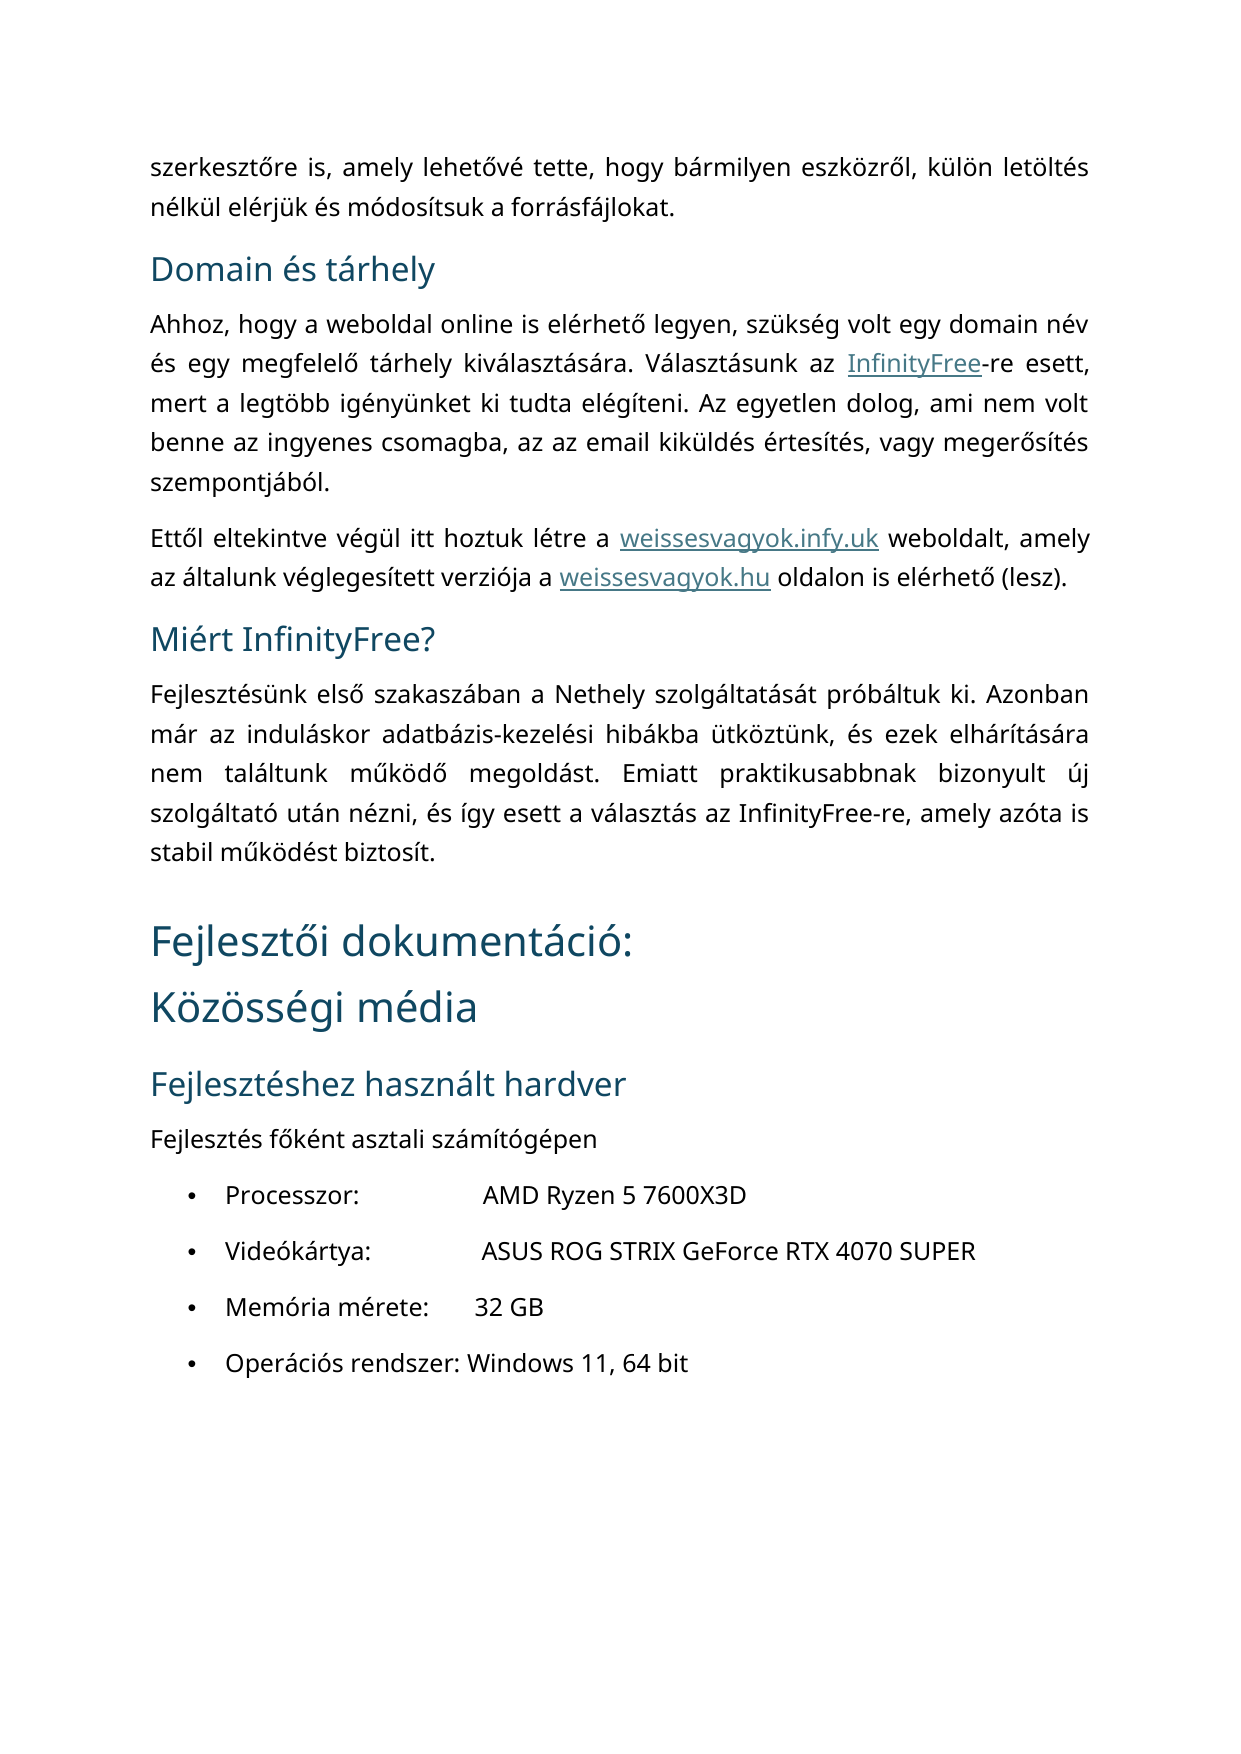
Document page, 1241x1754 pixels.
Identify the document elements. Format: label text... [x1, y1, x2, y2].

subtitle Domain és tárhely [150, 246, 1090, 291]
text Fejlesztés főként asztali számítógépen [150, 1121, 1090, 1155]
list Memória mérete: 32 GB [187, 1290, 1090, 1324]
subtitle Fejlesztői dokumentáció: Közösségi média [150, 912, 1090, 1035]
text Ettől eltekintve végül itt hoztuk létre a weissesvagyok.infy.uk weboldalt, amely az általunk véglegesített verziója a weissesvagyok.hu oldalon is elérhető (lesz). [150, 521, 1090, 594]
list Videókártya: ASUS ROG STRIX GeForce RTX 4070 SUPER [187, 1234, 1090, 1268]
subtitle Miért InfinityFree? [150, 616, 1090, 662]
subtitle Fejlesztéshez használt hardver [150, 1060, 1090, 1106]
text Fejlesztésünk első szakaszában a Nethely szolgáltatását próbáltuk ki. Azonban már az induláskor adatbázis-kezelési hibákba ütköztünk, és ezek elhárítására nem találtunk működő megoldást. Emiatt praktikusabbnak bizonyult új szolgáltató után nézni, és így esett a választás az InfinityFree-re, amely azóta is stabil működést biztosít. [150, 677, 1090, 869]
text Ahhoz, hogy a weboldal online is elérhető legyen, szükség volt egy domain név és egy megfelelő tárhely kiválasztására. Választásunk az InfinityFree-re esett, mert a legtöbb igényünket ki tudta elégíteni. Az egyetlen dolog, ami nem volt benne az ingyenes csomagba, az az email kiküldés értesítés, vagy megerősítés szempontjából. [150, 307, 1090, 498]
list Processzor: AMD Ryzen 5 7600X3D [187, 1177, 1090, 1212]
list Operációs rendszer: Windows 11, 64 bit [187, 1346, 1090, 1380]
